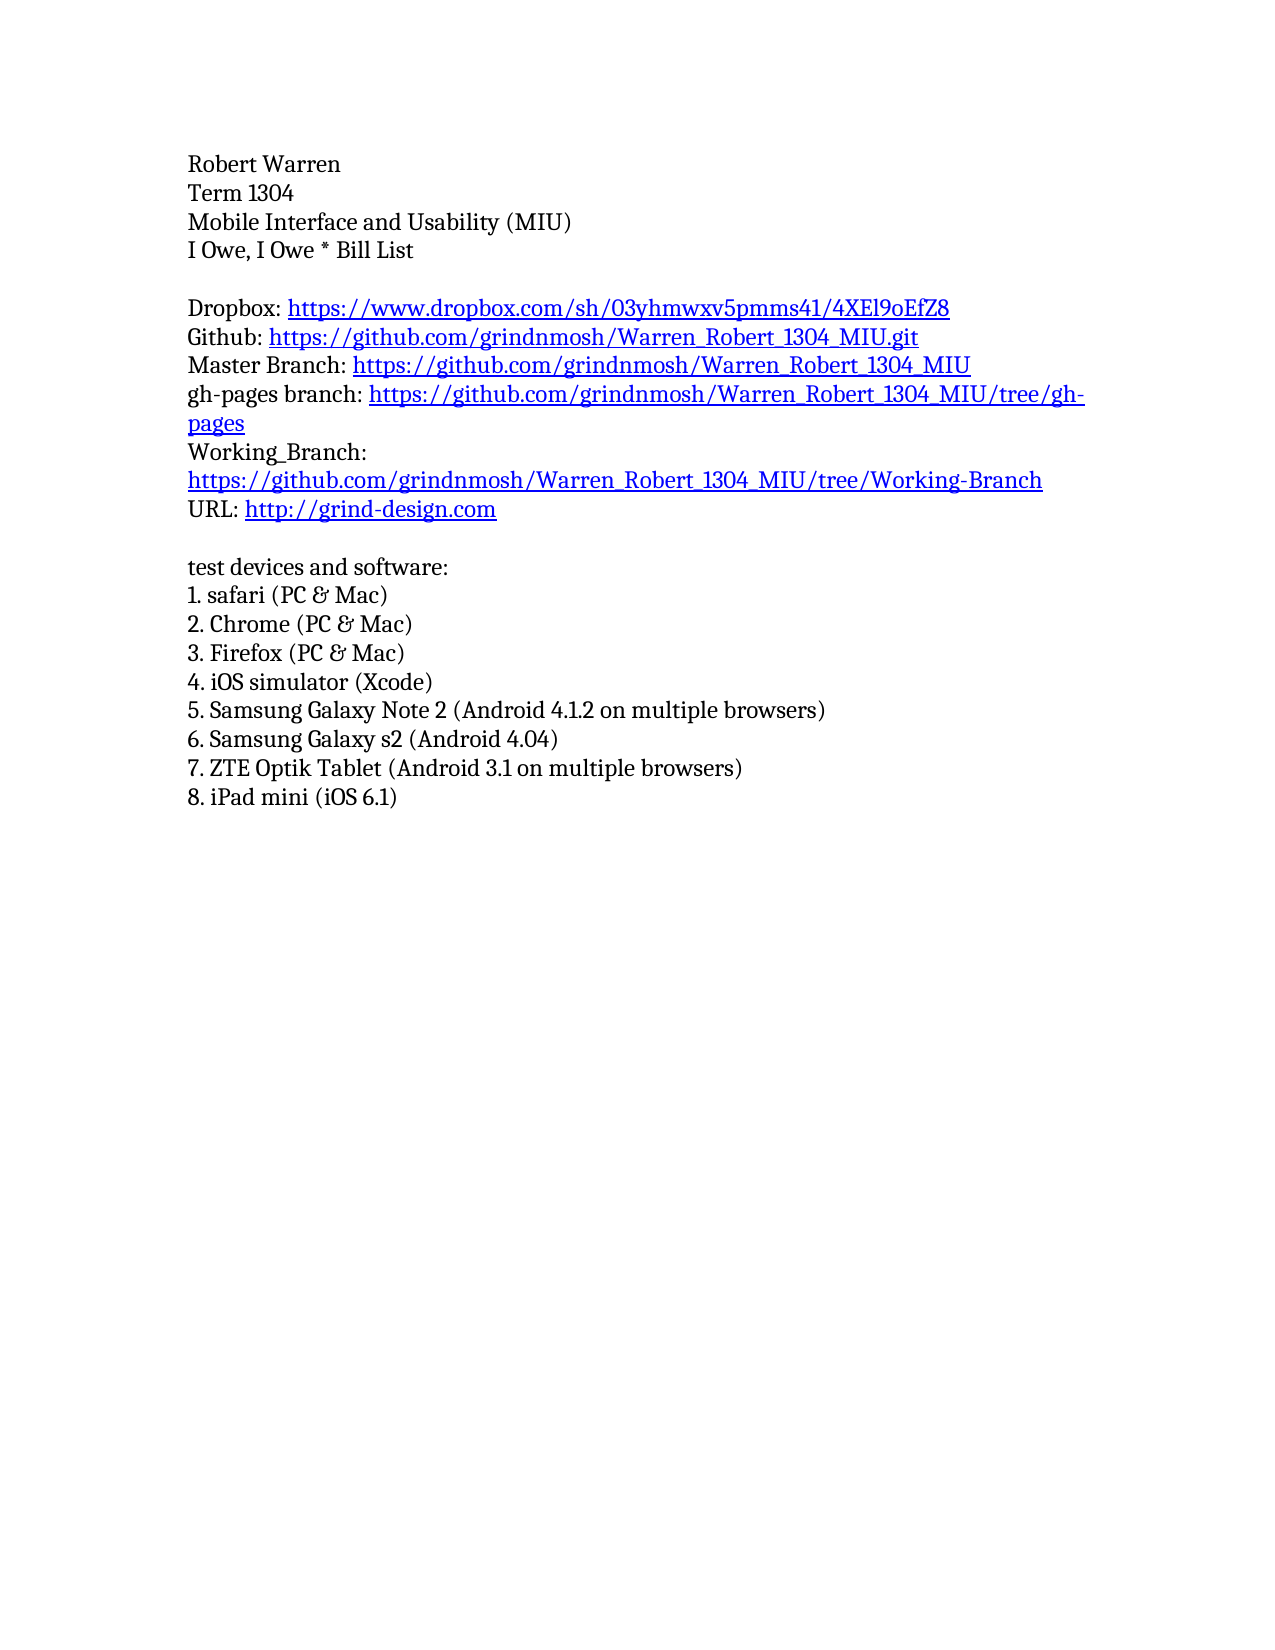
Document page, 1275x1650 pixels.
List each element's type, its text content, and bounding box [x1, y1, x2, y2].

text 8. iPad mini (iOS 6.1) [187, 782, 1087, 811]
text Term 1304 [187, 179, 1087, 207]
text Dropbox: https://www.dropbox.com/sh/03yhmwxv5pmms41/4XEl9oEfZ8 [187, 294, 1087, 322]
text Working_Branch: https://github.com/grindnmosh/Warren_Robert_1304_MIU/tree/Working-Branch [187, 437, 1087, 495]
text I Owe, I Owe * Bill List [187, 236, 1087, 265]
text 1. safari (PC & Mac) [187, 581, 1087, 610]
text 4. iOS simulator (Xcode) [187, 667, 1087, 696]
text Mobile Interface and Usability (MIU) [187, 207, 1087, 236]
text 2. Chrome (PC & Mac) [187, 610, 1087, 639]
text test devices and software: [187, 552, 1087, 581]
text 5. Samsung Galaxy Note 2 (Android 4.1.2 on multiple browsers) [187, 696, 1087, 725]
text 3. Firefox (PC & Mac) [187, 639, 1087, 667]
text 6. Samsung Galaxy s2 (Android 4.04) [187, 725, 1087, 754]
text gh-pages branch: https://github.com/grindnmosh/Warren_Robert_1304_MIU/tree/gh-pages [187, 380, 1087, 437]
text Github: https://github.com/grindnmosh/Warren_Robert_1304_MIU.git [187, 322, 1087, 351]
text URL: http://grind-design.com [187, 495, 1087, 524]
text 7. ZTE Optik Tablet (Android 3.1 on multiple browsers) [187, 754, 1087, 782]
text Master Branch: https://github.com/grindnmosh/Warren_Robert_1304_MIU [187, 351, 1087, 380]
text Robert Warren [187, 150, 1087, 179]
